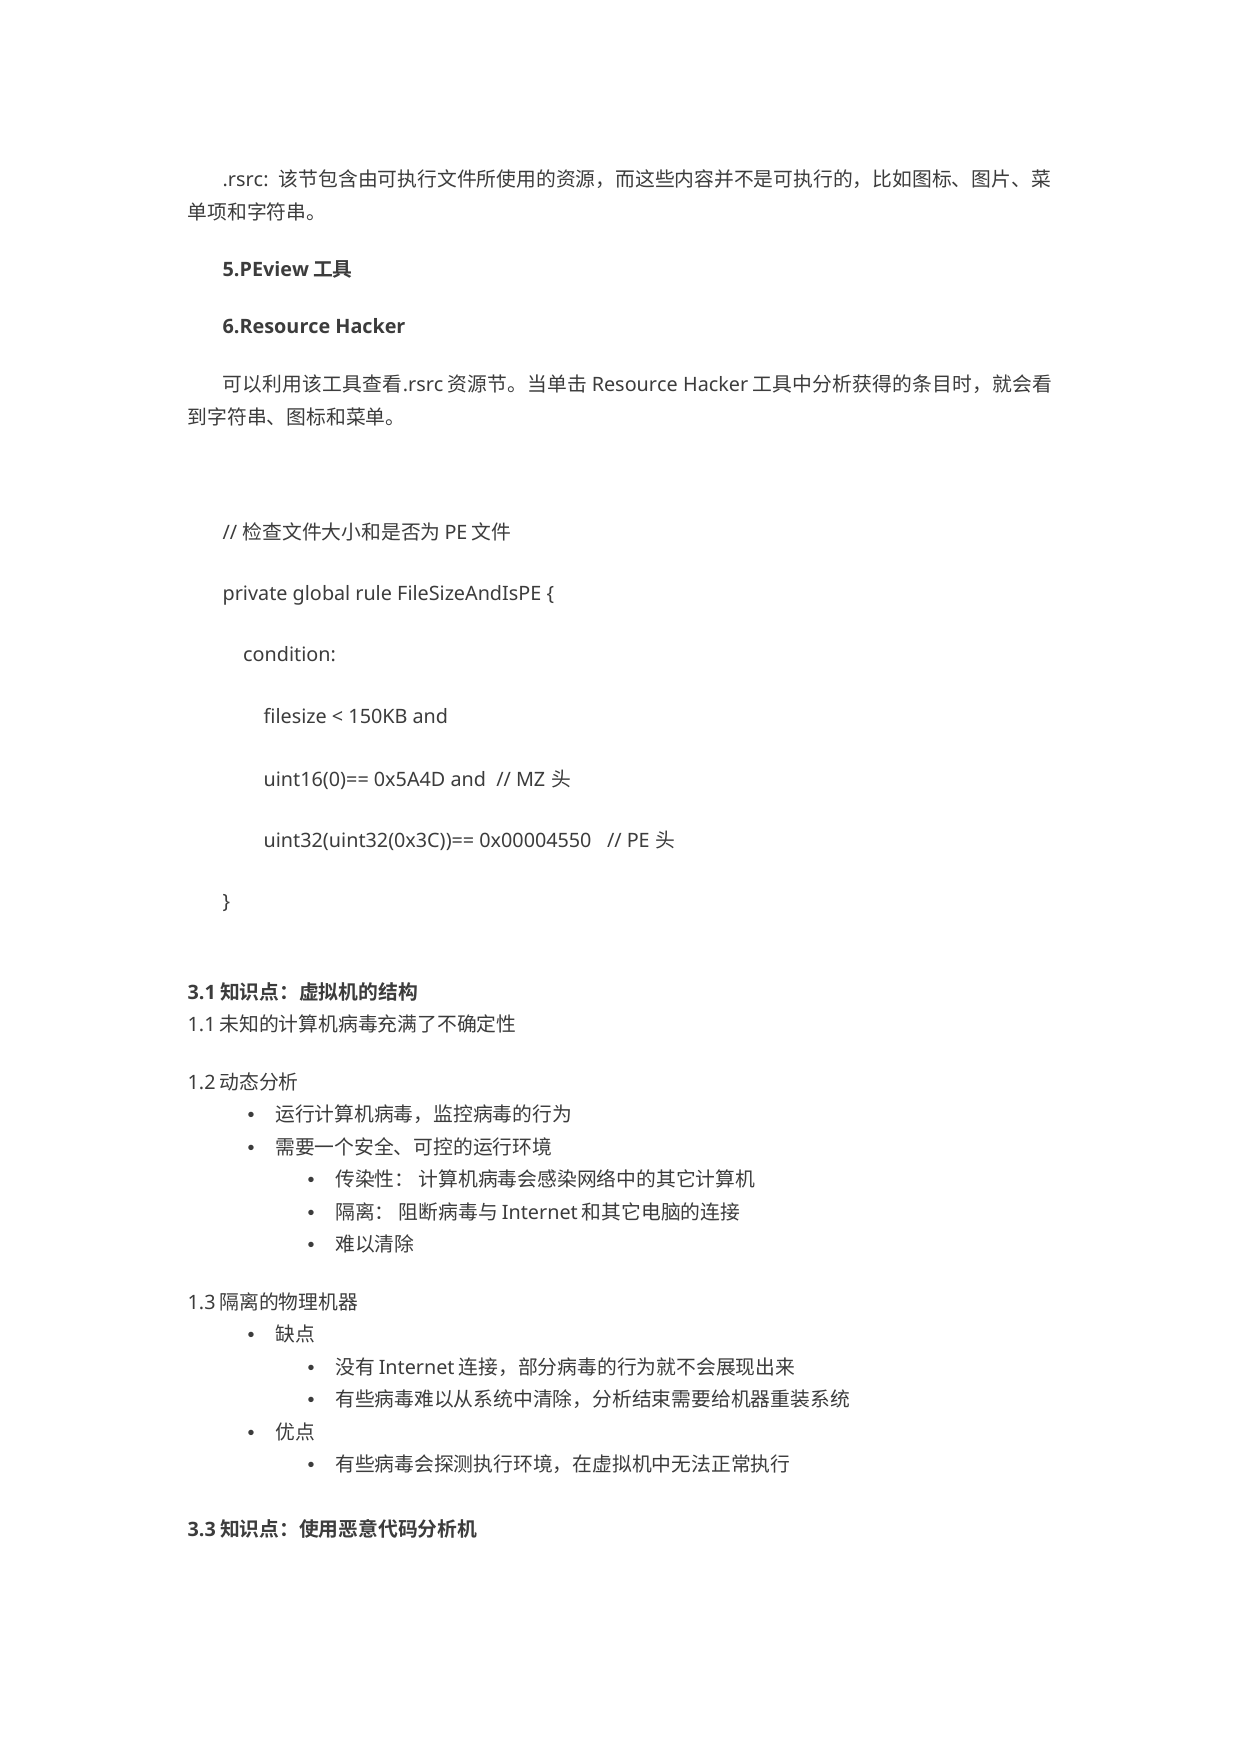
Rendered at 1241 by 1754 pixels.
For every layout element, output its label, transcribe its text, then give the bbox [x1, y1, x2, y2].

text • 有些病毒会探测执行环境，在虚拟机中无法正常执行 [307, 1447, 1053, 1479]
text • 有些病毒难以从系统中清除，分析结束需要给机器重装系统 [307, 1382, 1053, 1414]
text private global rule FileSizeAndIsPE { [187, 576, 1053, 609]
text } [187, 884, 1053, 917]
text .rsrc: 该节包含由可执行文件所使用的资源，而这些内容并不是可执行的，比如图标、图片、菜单项和字符串。 [187, 162, 1053, 227]
text • 隔离： 阻断病毒与Internet和其它电脑的连接 [307, 1194, 1053, 1227]
text 3.1知识点：虚拟机的结构 [187, 974, 1053, 1007]
text 1.3隔离的物理机器 [187, 1284, 1053, 1317]
text 3.3知识点：使用恶意代码分析机 [187, 1512, 1053, 1544]
text • 缺点 [247, 1317, 1053, 1349]
text • 运行计算机病毒，监控病毒的行为 [247, 1097, 1053, 1129]
text 可以利用该工具查看.rsrc资源节。当单击Resource Hacker工具中分析获得的条目时，就会看到字符串、图标和菜单。 [187, 367, 1053, 432]
text 5.PEview工具 [187, 252, 1053, 284]
text • 难以清除 [307, 1227, 1053, 1259]
text • 传染性： 计算机病毒会感染网络中的其它计算机 [307, 1162, 1053, 1194]
text 1.2动态分析 [187, 1064, 1053, 1097]
text // 检查文件大小和是否为PE文件 [187, 514, 1053, 547]
text • 优点 [247, 1414, 1053, 1447]
text condition: [187, 638, 1053, 670]
text filesize < 150KB and [187, 699, 1053, 732]
text 6.Resource Hacker [187, 309, 1053, 342]
text • 需要一个安全、可控的运行环境 [247, 1129, 1053, 1162]
text uint32(uint32(0x3C))== 0x00004550 // PE 头 [187, 823, 1053, 855]
text 1.1未知的计算机病毒充满了不确定性 [187, 1007, 1053, 1039]
text uint16(0)== 0x5A4D and // MZ 头 [187, 761, 1053, 794]
text • 没有Internet连接，部分病毒的行为就不会展现出来 [307, 1349, 1053, 1382]
